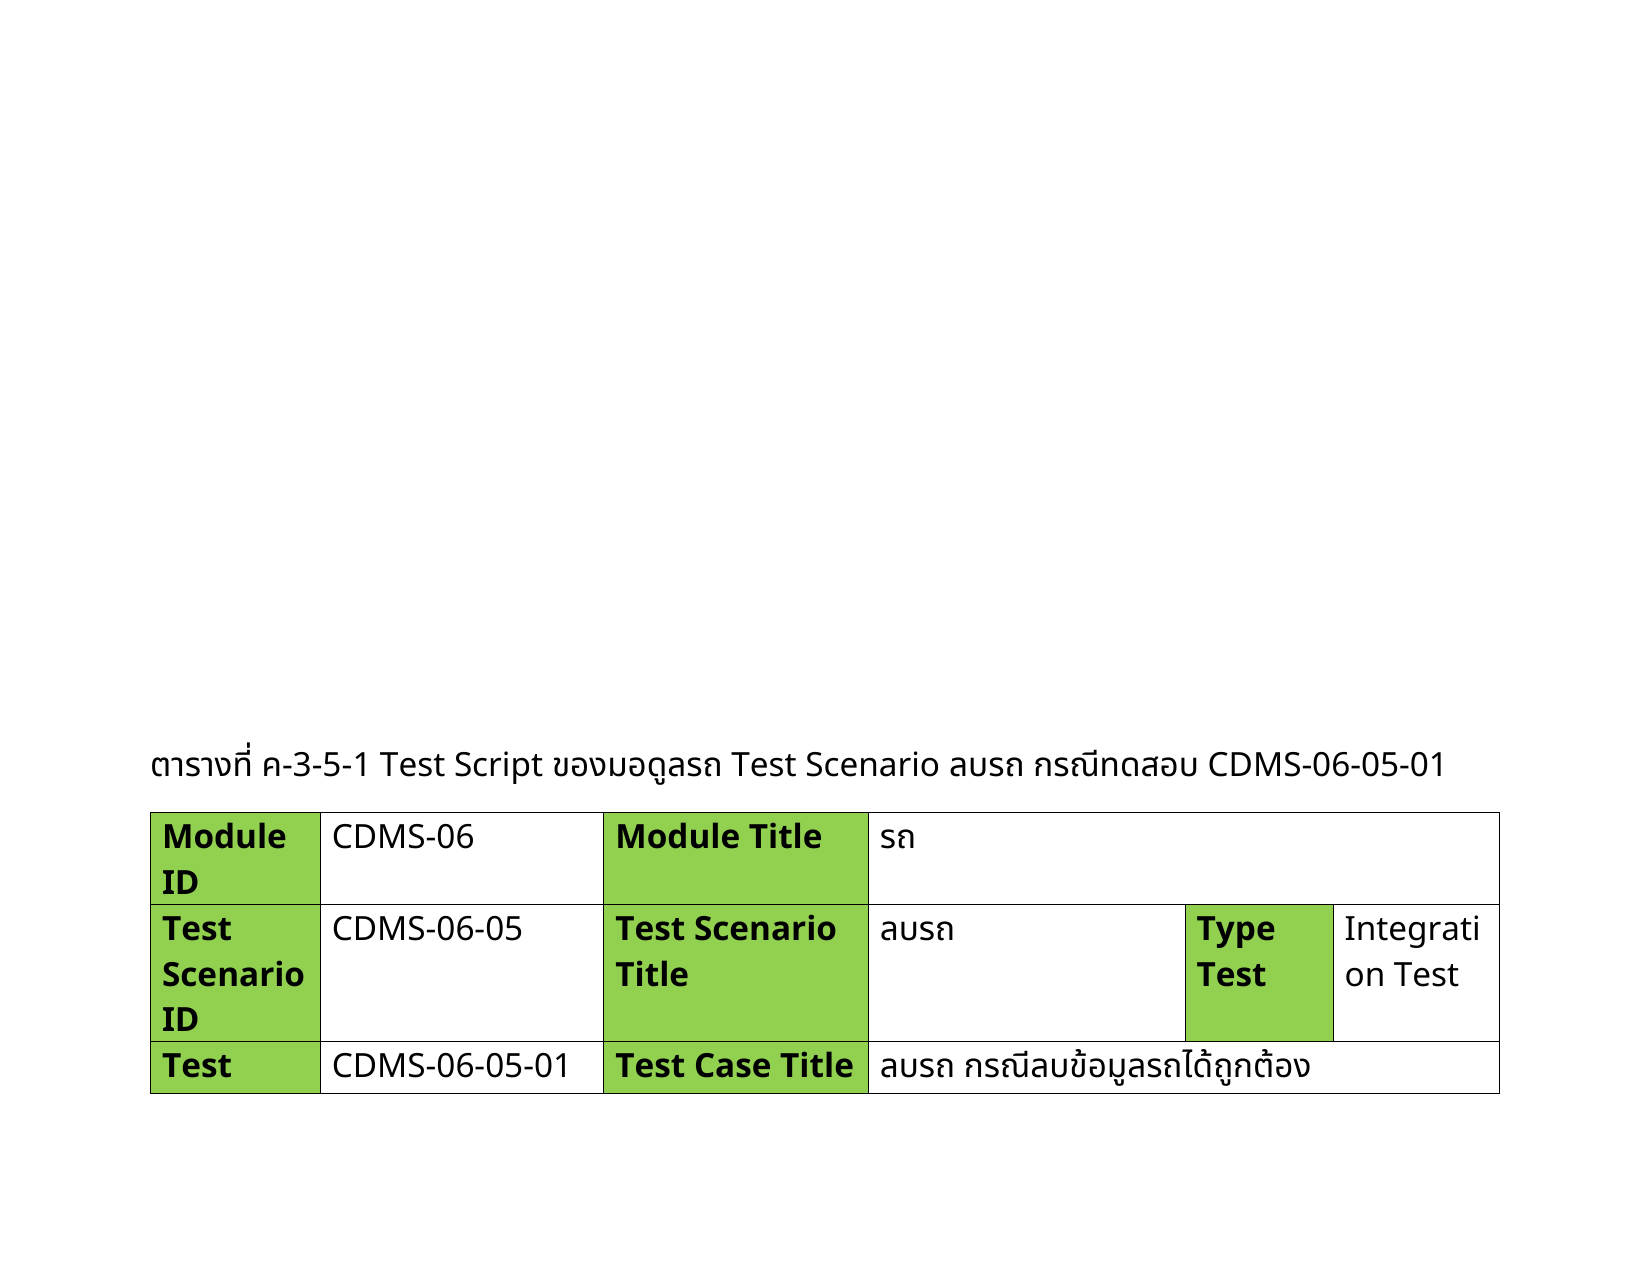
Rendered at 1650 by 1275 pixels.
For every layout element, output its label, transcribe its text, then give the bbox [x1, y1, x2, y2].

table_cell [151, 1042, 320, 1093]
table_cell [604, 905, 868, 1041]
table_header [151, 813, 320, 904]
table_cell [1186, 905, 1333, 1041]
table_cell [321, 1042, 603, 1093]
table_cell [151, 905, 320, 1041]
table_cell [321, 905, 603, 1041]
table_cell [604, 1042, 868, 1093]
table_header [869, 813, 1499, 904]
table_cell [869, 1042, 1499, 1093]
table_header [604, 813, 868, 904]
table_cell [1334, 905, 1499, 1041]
text ตารางที่ ค-3-5-1 Test Script ของมอดูลรถ Test Scenario ลบรถ กรณีทดสอบ CDMS-06-05-01 [150, 741, 1500, 791]
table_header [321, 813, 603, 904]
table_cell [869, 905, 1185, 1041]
